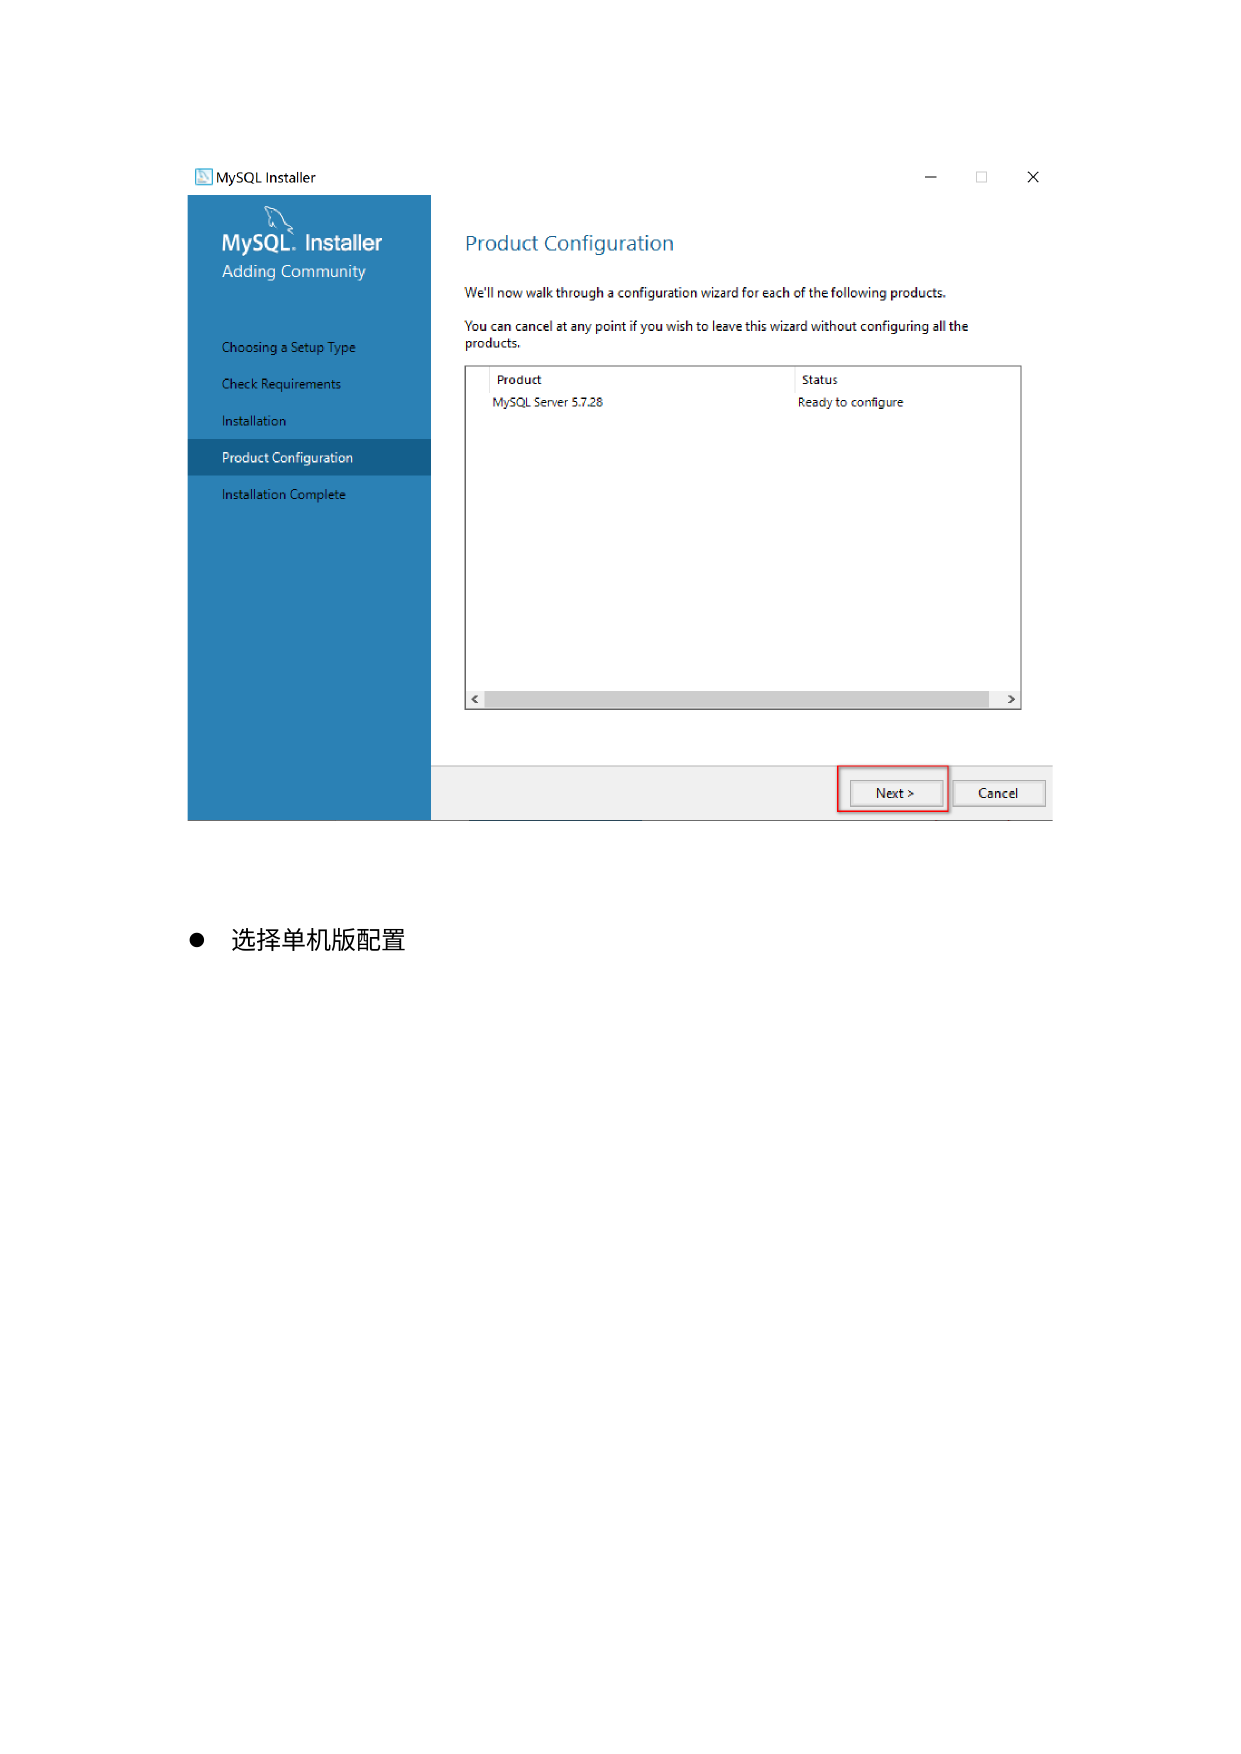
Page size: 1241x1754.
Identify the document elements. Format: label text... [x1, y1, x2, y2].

list 选择单机版配置 [187, 906, 1053, 971]
picture [187, 162, 1053, 821]
